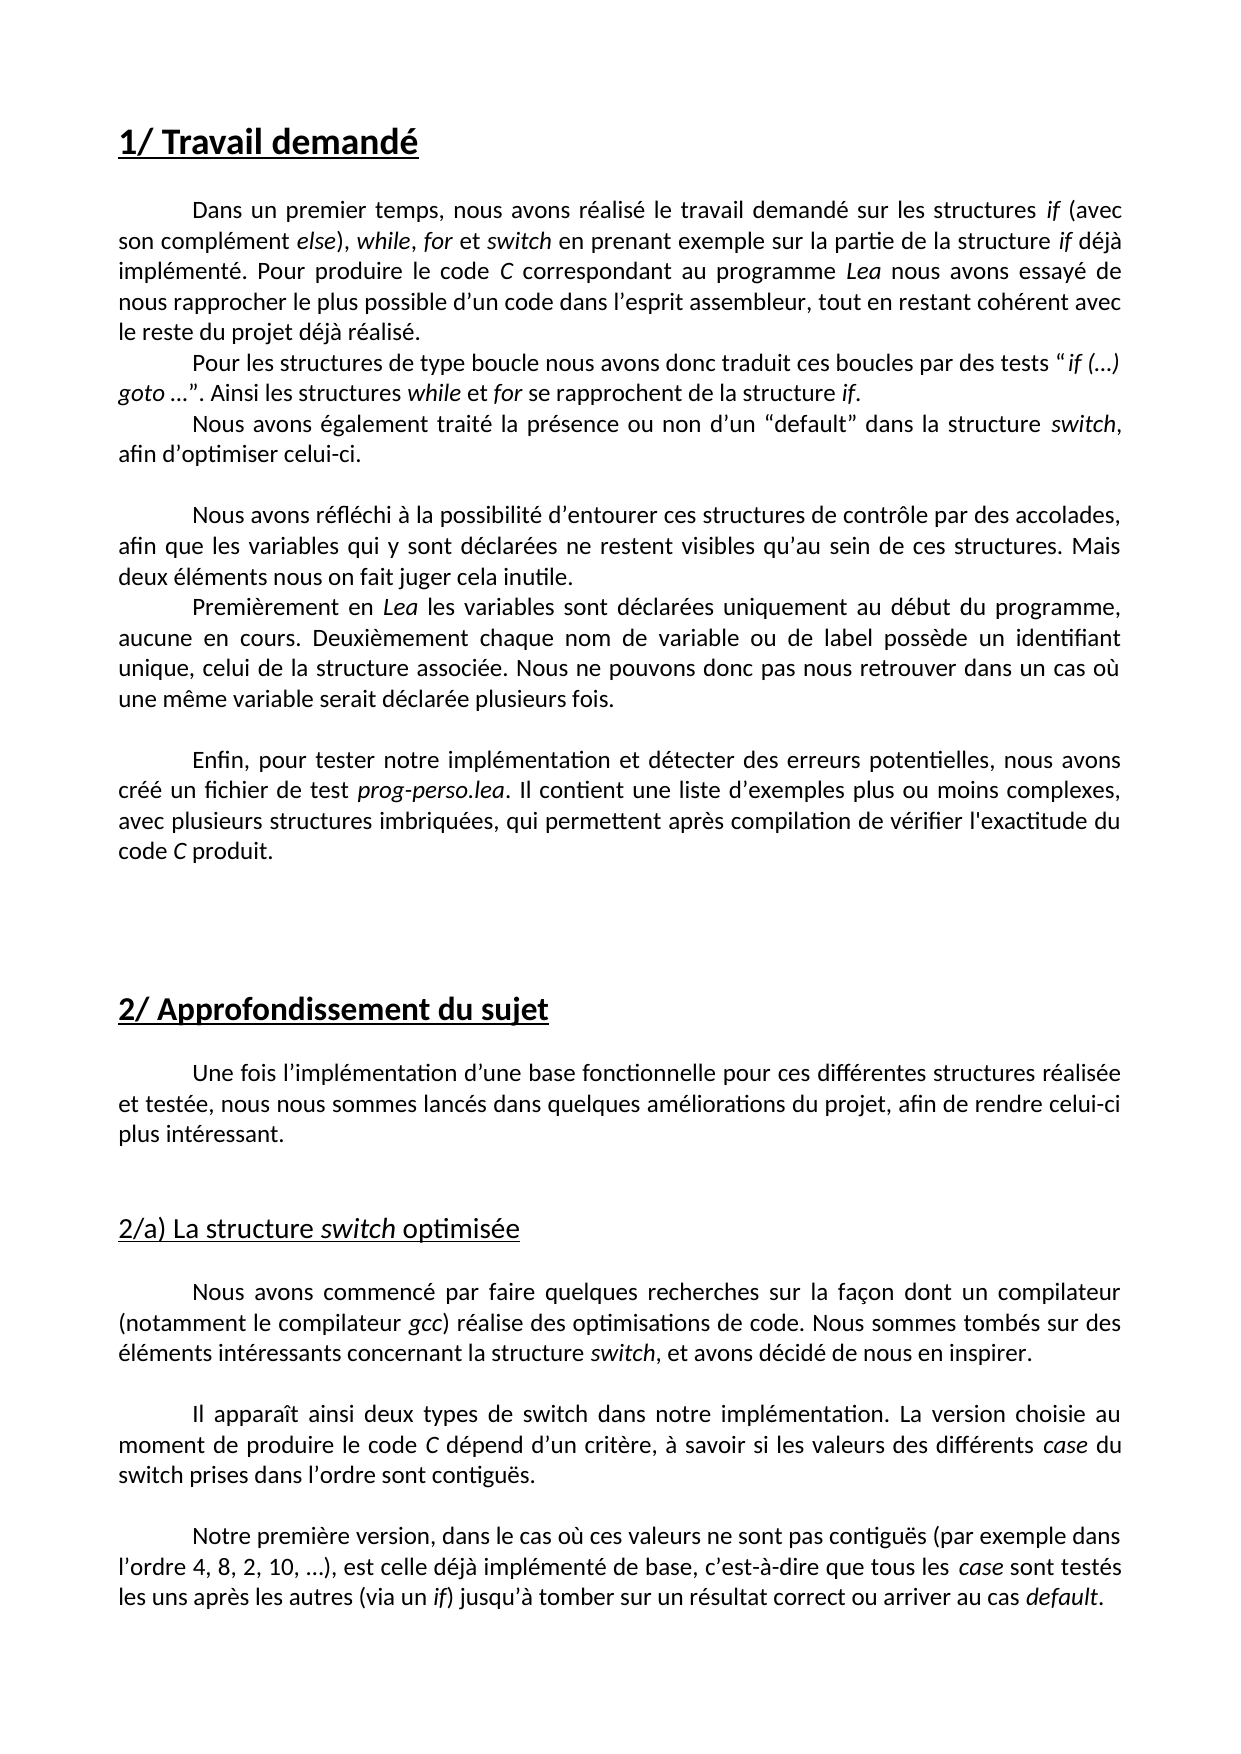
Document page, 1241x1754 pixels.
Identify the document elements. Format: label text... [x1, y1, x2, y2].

text Notre première version, dans le cas où ces valeurs ne sont pas contiguës (par exemple dans l’ordre 4, 8, 2, 10, …), est celle déjà implémenté de base, c’est-à-dire que tous les case sont testés les uns après les autres (via un if) jusqu’à tomber sur un résultat correct ou arriver au cas default. [118, 1520, 1122, 1612]
text Nous avons également traité la présence ou non d’un “default” dans la structure switch, afin d’optimiser celui-ci. [118, 408, 1122, 469]
text Enfin, pour tester notre implémentation et détecter des erreurs potentielles, nous avons créé un fichier de test prog-perso.lea. Il contient une liste d’exemples plus ou moins complexes, avec plusieurs structures imbriquées, qui permettent après compilation de vérifier l'exactitude du code C produit. [118, 744, 1122, 866]
text Pour les structures de type boucle nous avons donc traduit ces boucles par des tests “if (…) goto …”. Ainsi les structures while et for se rapprochent de la structure if. [118, 347, 1122, 408]
text Premièrement en Lea les variables sont déclarées uniquement au début du programme, aucune en cours. Deuxièmement chaque nom de variable ou de label possède un identifiant unique, celui de la structure associée. Nous ne pouvons donc pas nous retrouver dans un cas où une même variable serait déclarée plusieurs fois. [118, 591, 1122, 713]
text 2/ Approfondissement du sujet [118, 988, 1122, 1029]
text Nous avons réfléchi à la possibilité d’entourer ces structures de contrôle par des accolades, afin que les variables qui y sont déclarées ne restent visibles qu’au sein de ces structures. Mais deux éléments nous on fait juger cela inutile. [118, 500, 1122, 591]
text Nous avons commencé par faire quelques recherches sur la façon dont un compilateur (notamment le compilateur gcc) réalise des optimisations de code. Nous sommes tombés sur des éléments intéressants concernant la structure switch, et avons décidé de nous en inspirer. [118, 1276, 1122, 1368]
text Une fois l’implémentation d’une base fonctionnelle pour ces différentes structures réalisée et testée, nous nous sommes lancés dans quelques améliorations du projet, afin de rendre celui-ci plus intéressant. [118, 1057, 1122, 1149]
text 1/ Travail demandé [118, 118, 1122, 164]
text 2/a) La structure switch optimisée [118, 1210, 1122, 1246]
text Dans un premier temps, nous avons réalisé le travail demandé sur les structures if (avec son complément else), while, for et switch en prenant exemple sur la partie de la structure if déjà implémenté. Pour produire le code C correspondant au programme Lea nous avons essayé de nous rapprocher le plus possible d’un code dans l’esprit assembleur, tout en restant cohérent avec le reste du projet déjà réalisé. [118, 194, 1122, 347]
text Il apparaît ainsi deux types de switch dans notre implémentation. La version choisie au moment de produire le code C dépend d’un critère, à savoir si les valeurs des différents case du switch prises dans l’ordre sont contiguës. [118, 1398, 1122, 1490]
